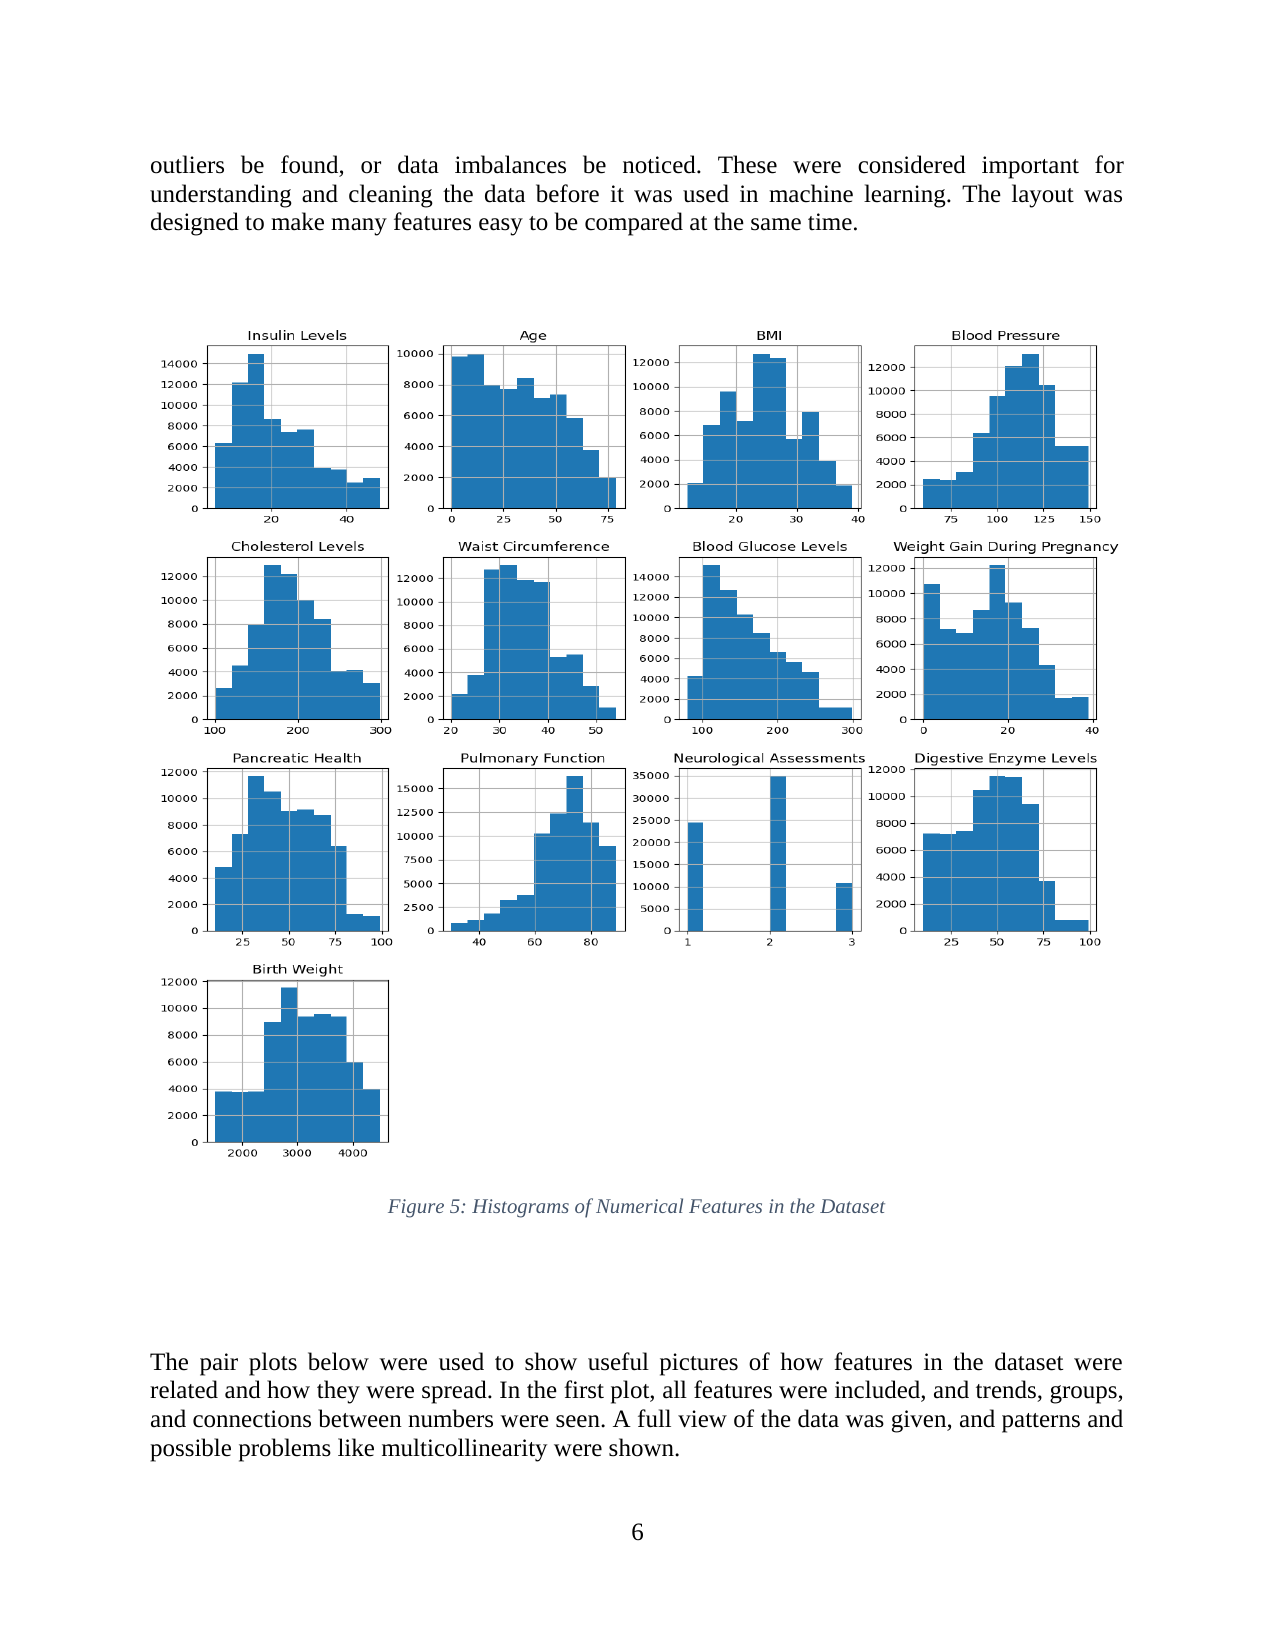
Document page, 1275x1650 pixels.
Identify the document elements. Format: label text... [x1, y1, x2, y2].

text Figure 5: Histograms of Numerical Features in the Dataset [150, 1194, 1125, 1218]
picture [150, 323, 1126, 1165]
text The pair plots below were used to show useful pictures of how features in the dataset were related and how they were spread. In the first plot, all features were included, and trends, groups, and connections between numbers were seen. A full view of the data was given, and patterns and possible problems like multicollinearity were shown. [150, 1347, 1125, 1462]
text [150, 150, 1125, 236]
